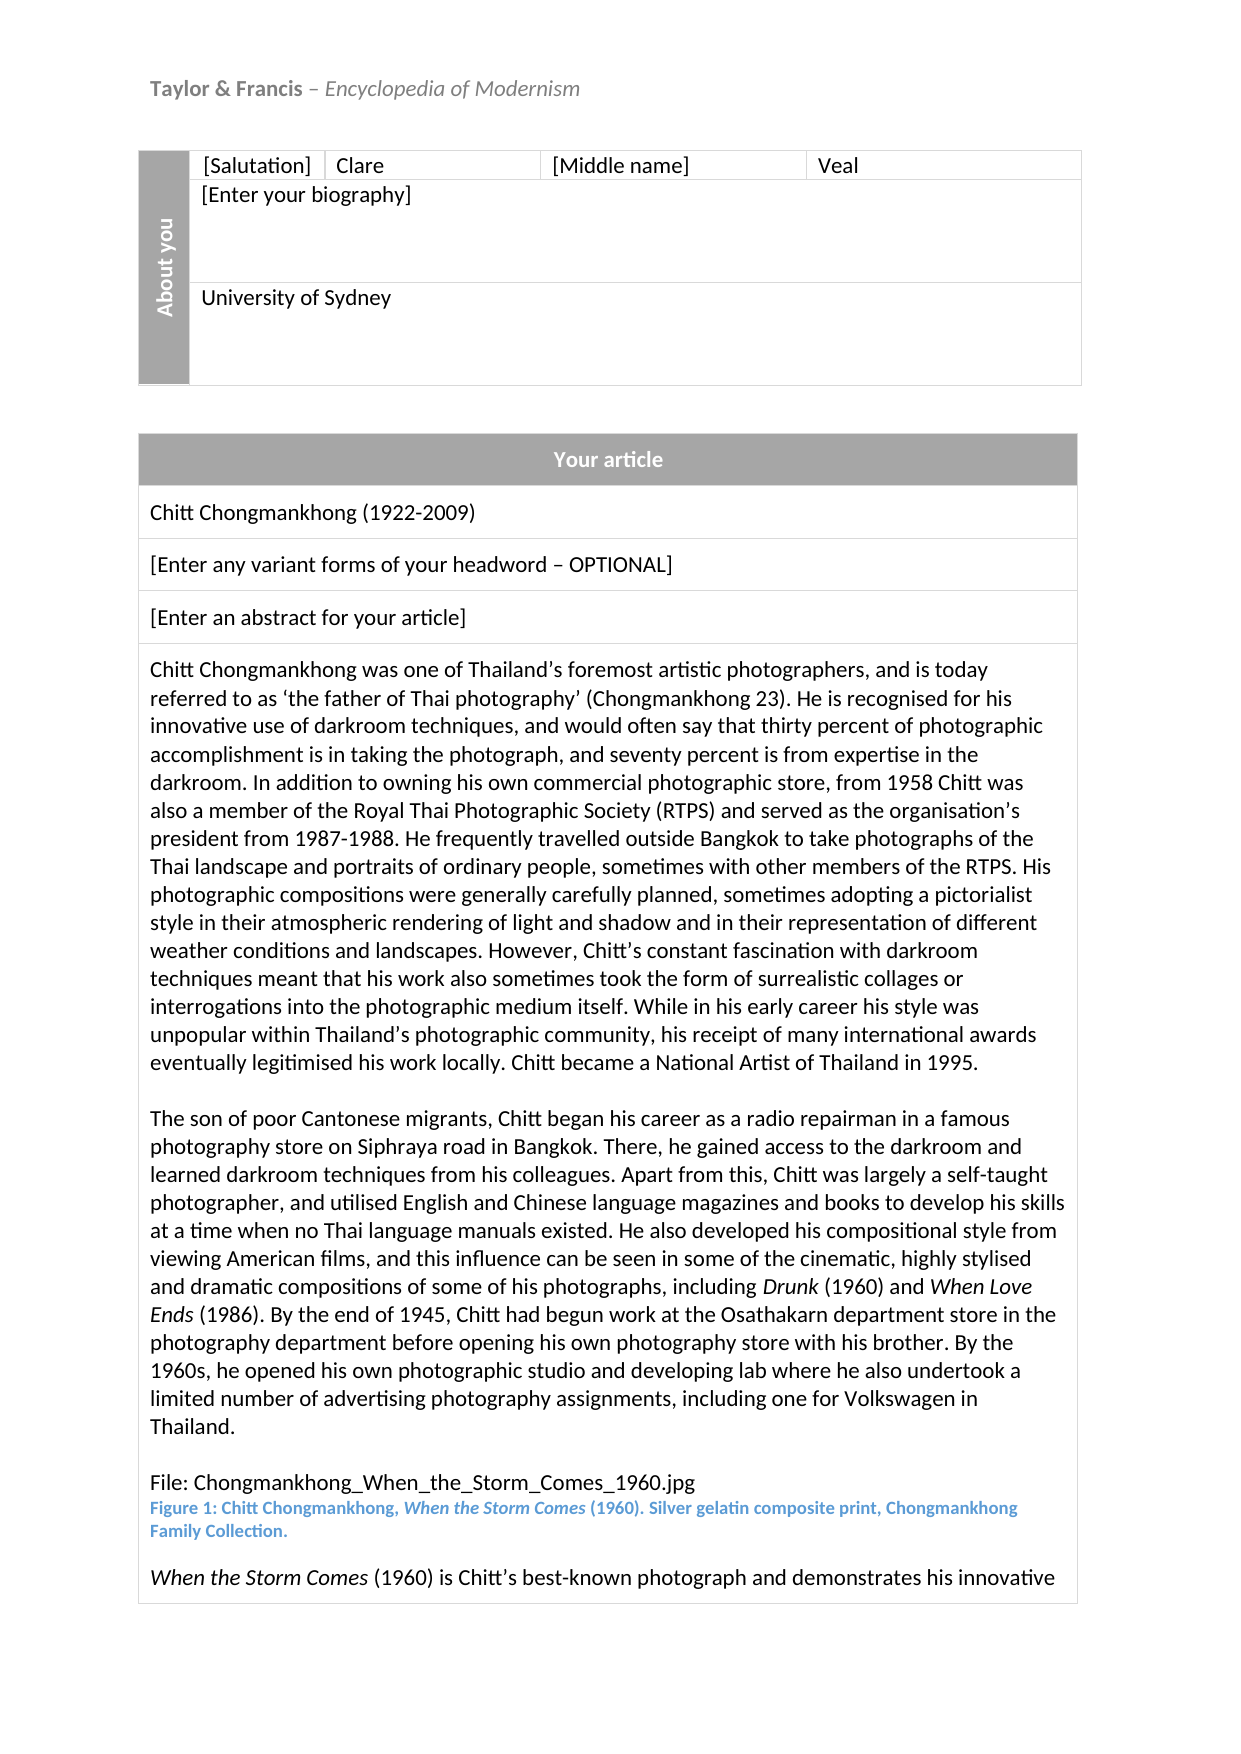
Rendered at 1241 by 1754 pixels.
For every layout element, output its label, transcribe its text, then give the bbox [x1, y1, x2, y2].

table_header About you [139, 151, 189, 384]
table_header Your article [139, 434, 1077, 485]
